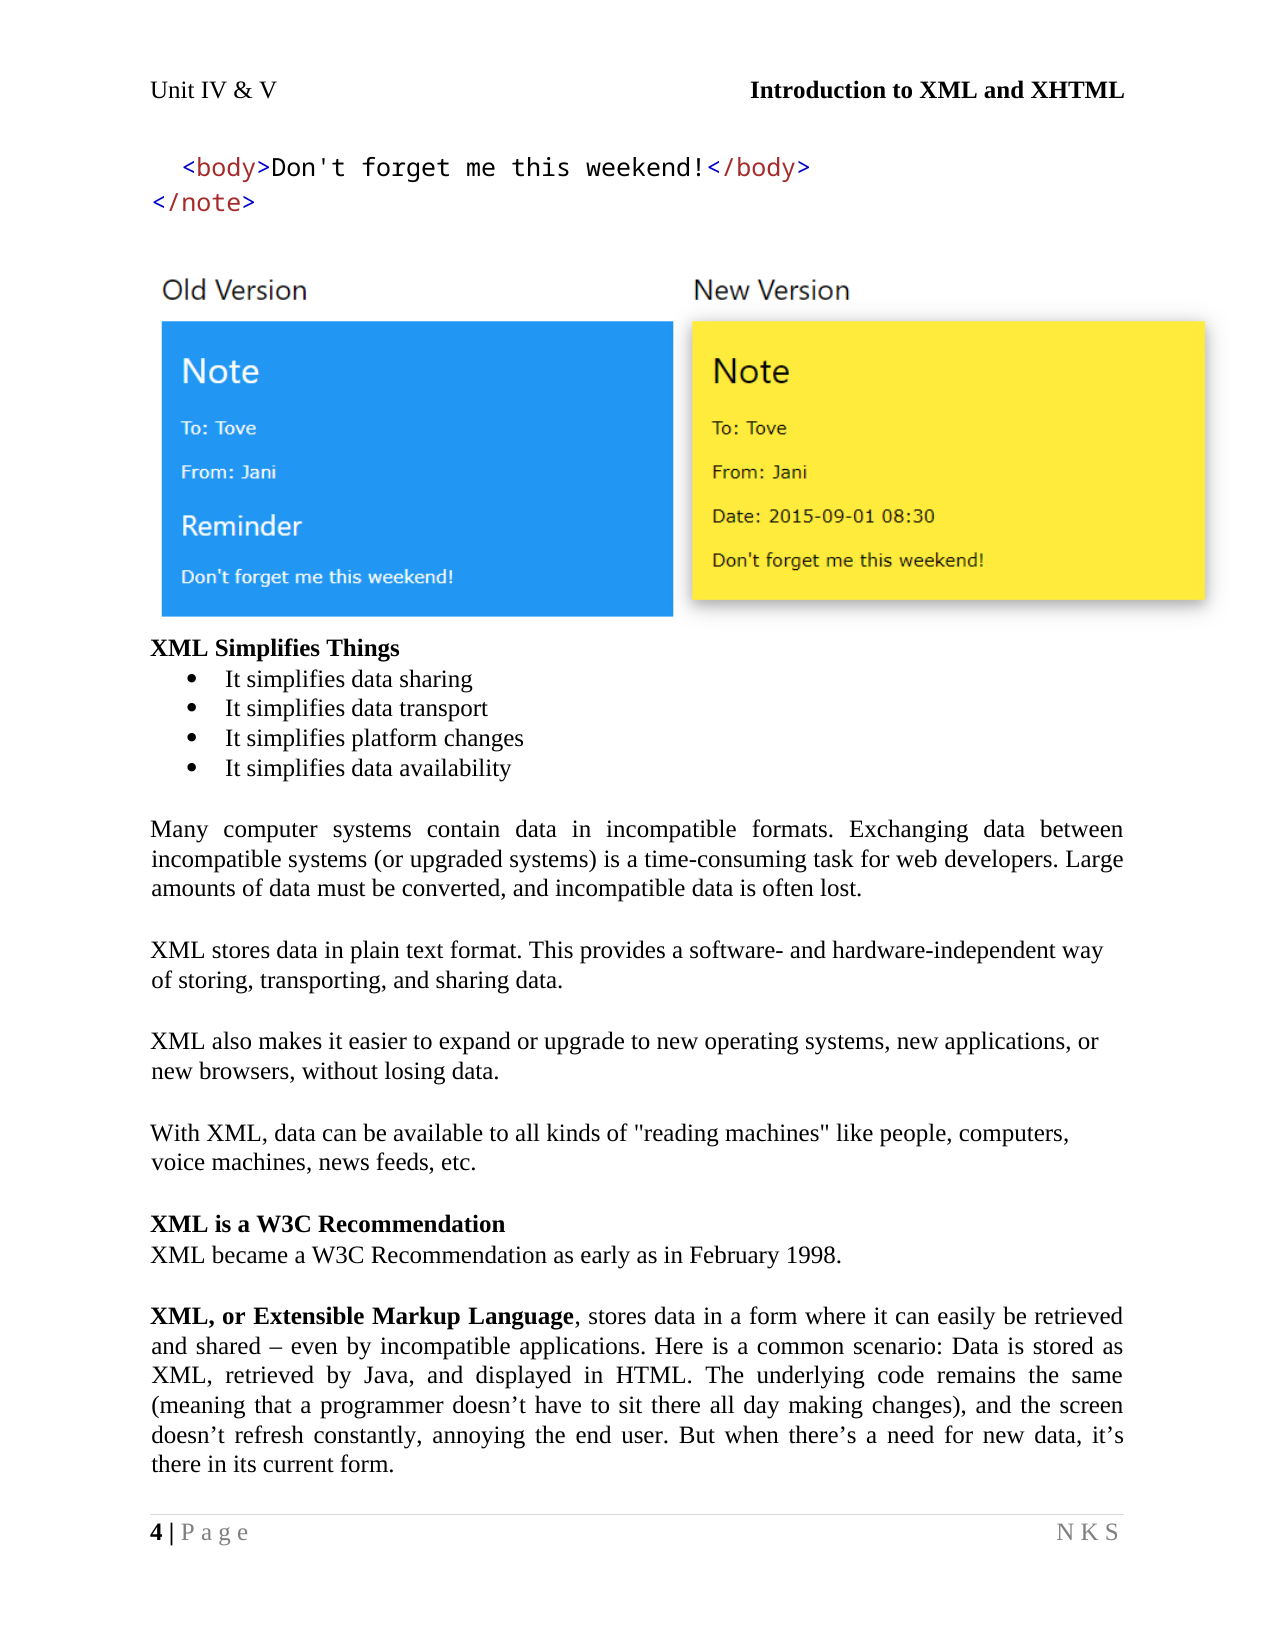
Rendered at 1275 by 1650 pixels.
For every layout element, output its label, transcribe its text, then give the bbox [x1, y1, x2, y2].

list It simplifies data transport [187, 693, 1124, 722]
text XML became a W3C Recommendation as early as in February 1998. [150, 1240, 1124, 1268]
text XML stores data in plain text format. This provides a software- and hardware-independent way of storing, transporting, and sharing data. [150, 935, 1124, 993]
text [150, 150, 1124, 219]
text XML is a W3C Recommendation [150, 1209, 1124, 1238]
text XML, or Extensible Markup Language, stores data in a form where it can easily be retrieved and shared – even by incompatible applications. Here is a common scenario: Data is stored as XML, retrieved by Java, and displayed in HTML. The underlying code remains the same (meaning that a programmer doesn’t have to sit there all day making changes), and the screen doesn’t refresh constantly, annoying the end user. But when there’s a need for new data, it’s there in its current form. [150, 1301, 1124, 1478]
text Many computer systems contain data in incompatible formats. Exchanging data between incompatible systems (or upgraded systems) is a time-consuming task for web developers. Large amounts of data must be converted, and incompatible data is often lost. [150, 814, 1124, 902]
text XML also makes it easier to expand or upgrade to new operating systems, new applications, or new browsers, without losing data. [150, 1026, 1124, 1085]
picture [150, 257, 1230, 631]
list It simplifies data availability [187, 753, 1124, 781]
text With XML, data can be available to all kinds of "reading machines" like people, computers, voice machines, news feeds, etc. [150, 1118, 1124, 1176]
list It simplifies data sharing [187, 664, 1124, 693]
text XML Simplifies Things [150, 633, 1124, 662]
list It simplifies platform changes [187, 723, 1124, 752]
